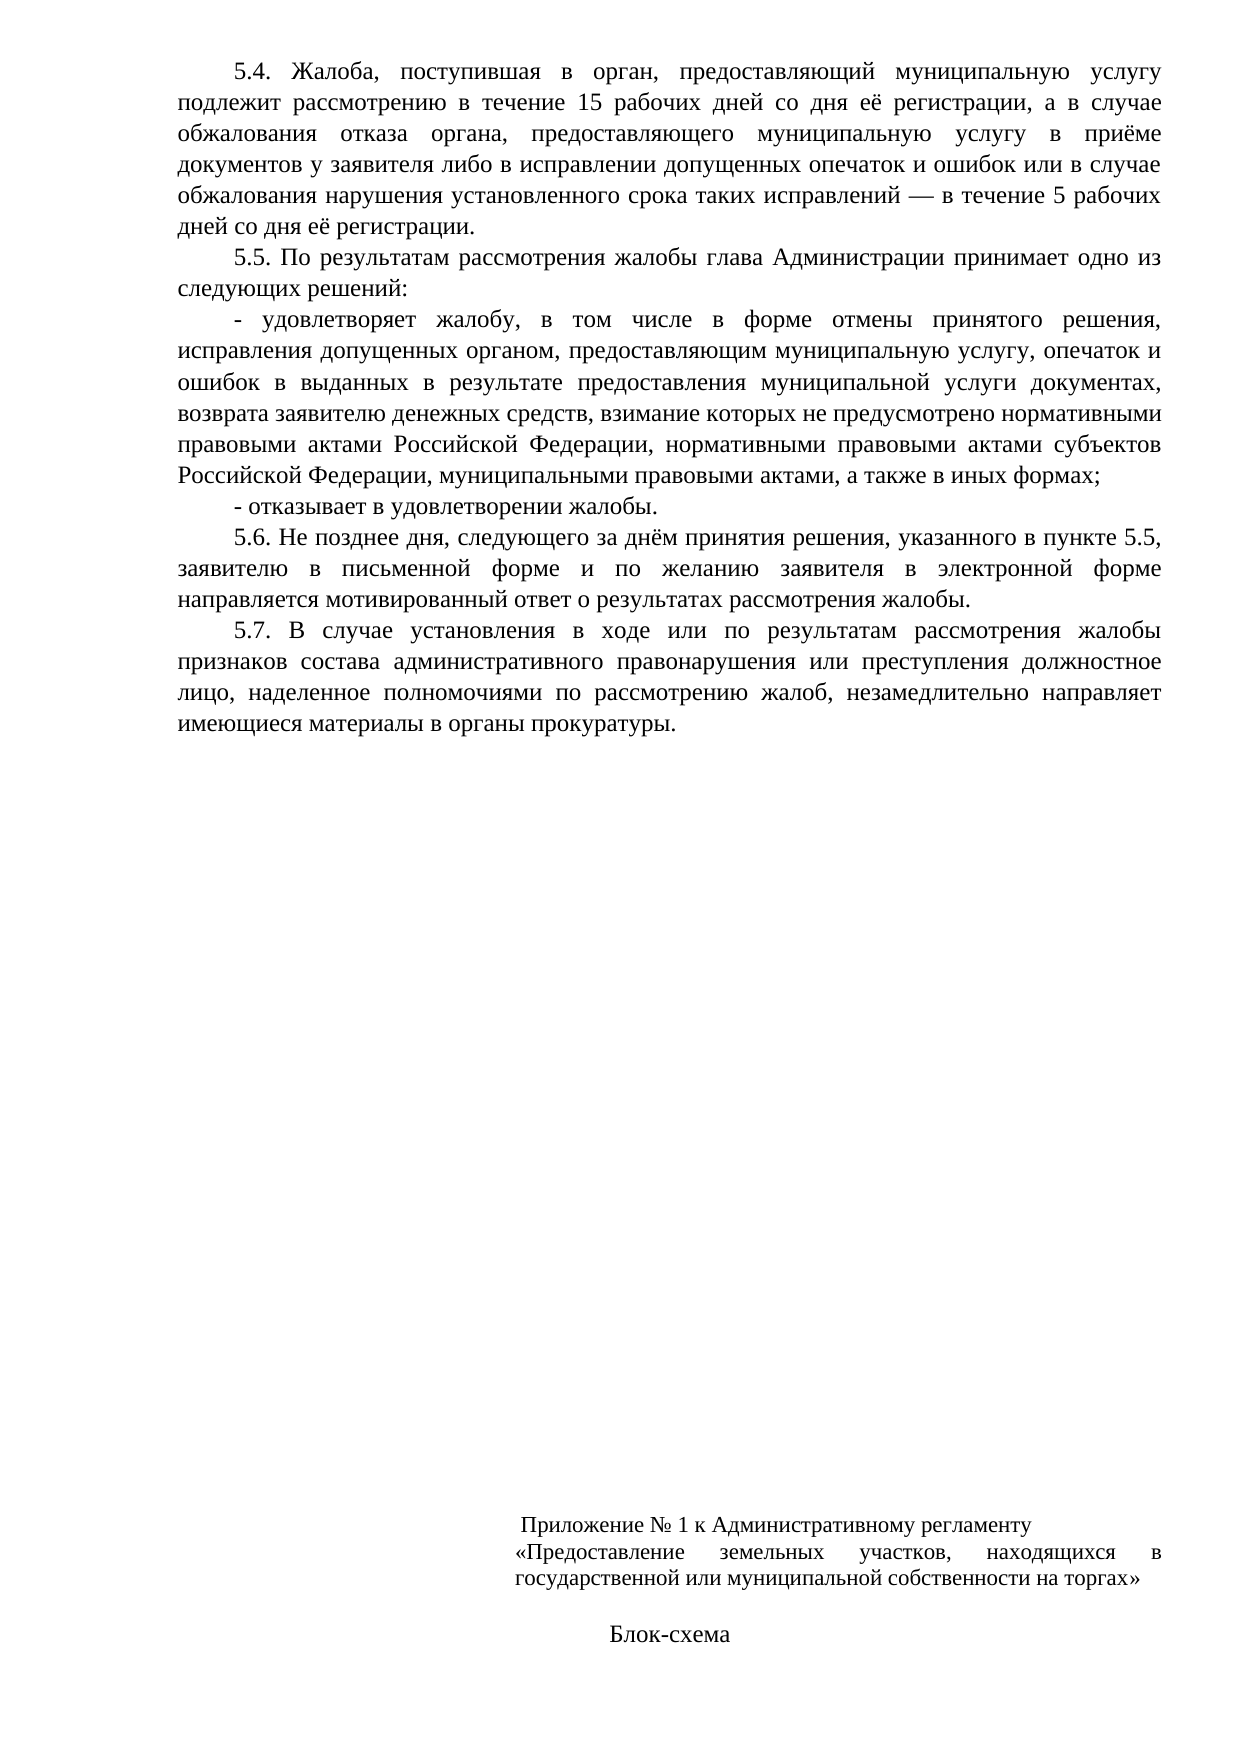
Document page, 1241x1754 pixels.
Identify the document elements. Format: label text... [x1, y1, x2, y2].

text Приложение № 1 к Административному регламенту [515, 1511, 1162, 1538]
text 5.6. Не позднее дня, следующего за днём принятия решения, указанного в пункте 5.5, заявителю в письменной форме и по желанию заявителя в электронной форме направляется мотивированный ответ о результатах рассмотрения жалобы. [177, 522, 1162, 613]
text 5.5. По результатам рассмотрения жалобы глава Администрации принимает одно из следующих решений: [177, 242, 1162, 302]
text Блок-схема [177, 1619, 1162, 1648]
text 5.4. Жалоба, поступившая в орган, предоставляющий муниципальную услугу подлежит рассмотрению в течение 15 рабочих дней со дня её регистрации, а в случае обжалования отказа органа, предоставляющего муниципальную услугу в приёме документов у заявителя либо в исправлении допущенных опечаток и ошибок или в случае обжалования нарушения установленного срока таких исправлений — в течение 5 рабочих дней со дня её регистрации. [177, 56, 1162, 240]
text «Предоставление земельных участков, находящихся в государственной или муниципальной собственности на торгах» [515, 1538, 1162, 1591]
text - удовлетворяет жалобу, в том числе в форме отмены принятого решения, исправления допущенных органом, предоставляющим муниципальную услугу, опечаток и ошибок в выданных в результате предоставления муниципальной услуги документах, возврата заявителю денежных средств, взимание которых не предусмотрено нормативными правовыми актами Российской Федерации, нормативными правовыми актами субъектов Российской Федерации, муниципальными правовыми актами, а также в иных формах; [177, 304, 1162, 488]
text - отказывает в удовлетворении жалобы. [177, 491, 1162, 519]
text 5.7. В случае установления в ходе или по результатам рассмотрения жалобы признаков состава административного правонарушения или преступления должностное лицо, наделенное полномочиями по рассмотрению жалоб, незамедлительно направляет имеющиеся материалы в органы прокуратуры. [177, 615, 1162, 737]
